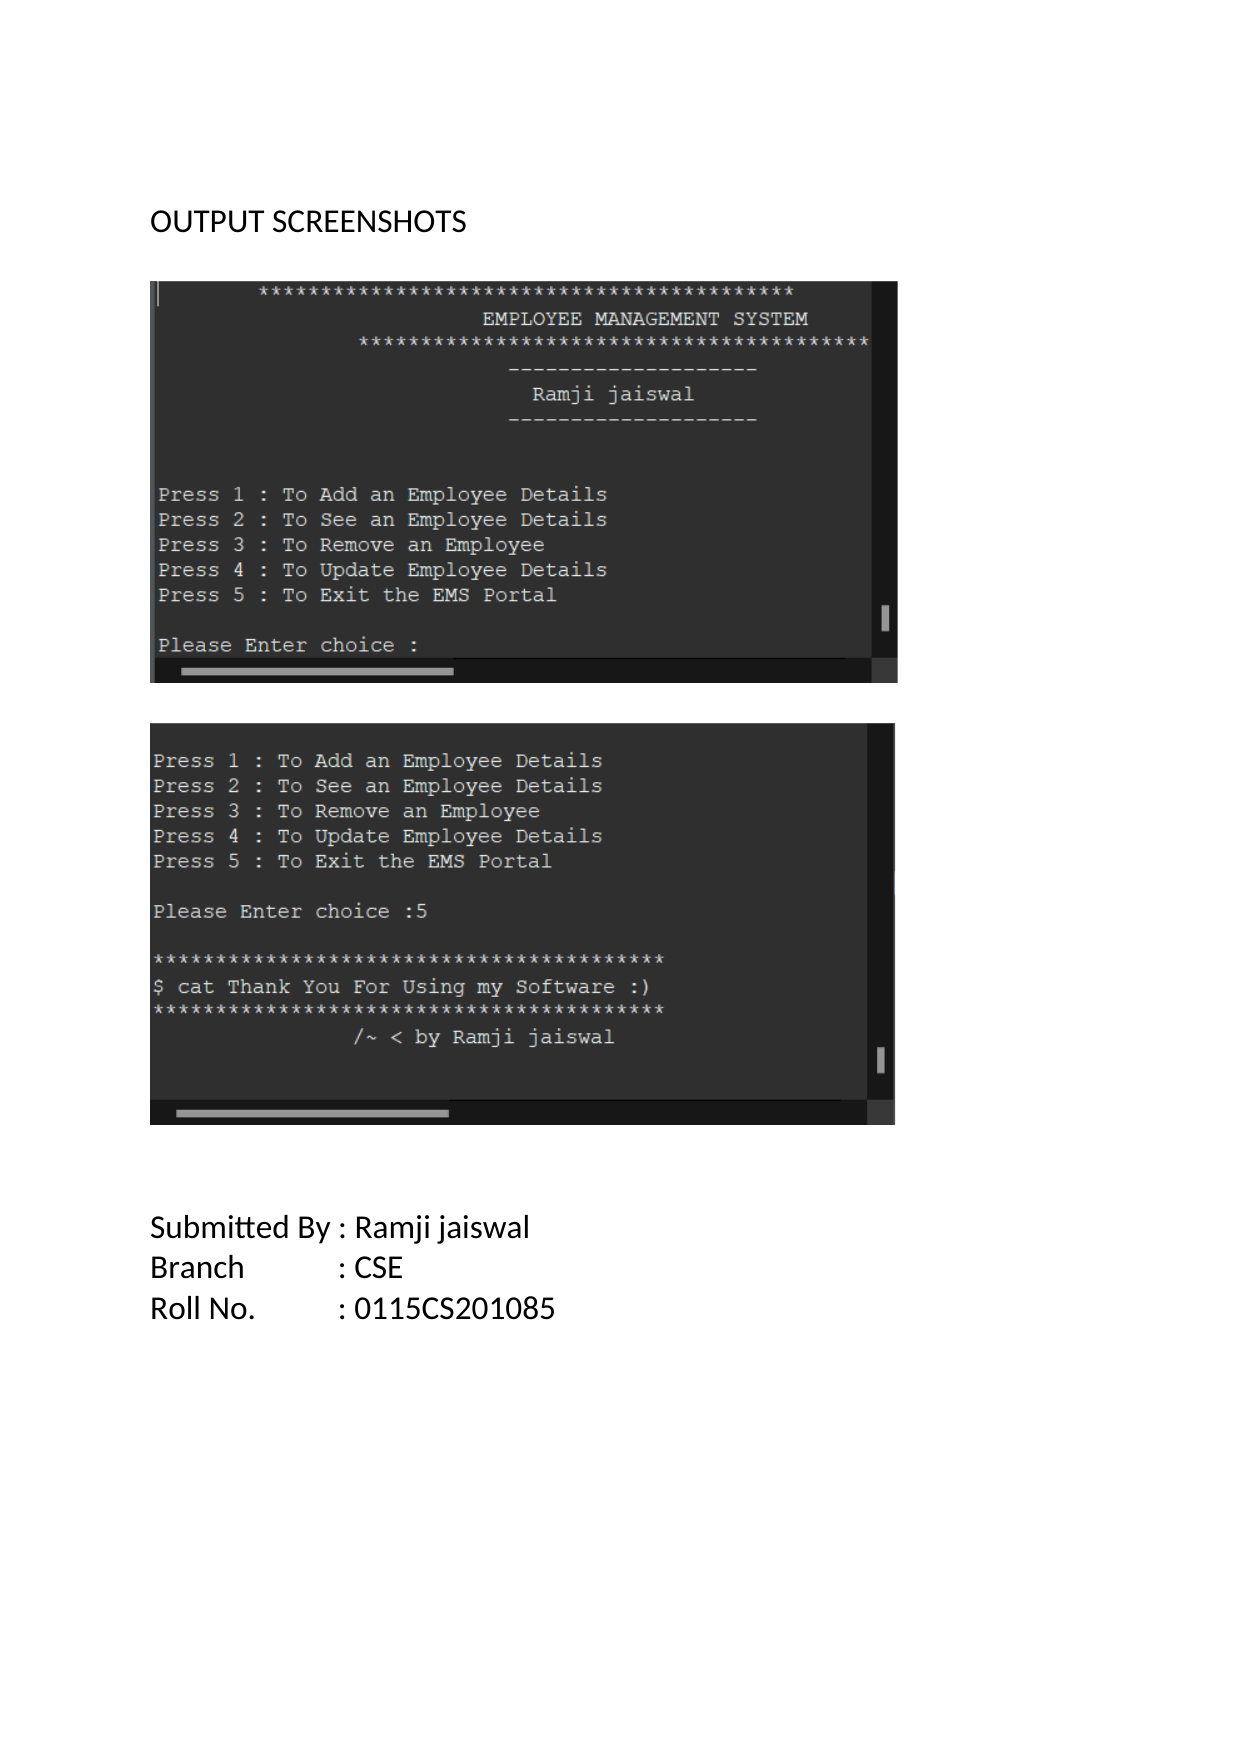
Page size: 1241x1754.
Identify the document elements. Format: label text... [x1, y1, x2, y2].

picture [150, 281, 898, 683]
text Submitted By : Ramji jaiswal [150, 1206, 1090, 1246]
picture [150, 723, 896, 1125]
text OUTPUT SCREENSHOTS [150, 199, 1090, 240]
text Roll No. : 0115CS201085 [150, 1287, 1090, 1328]
text Branch : CSE [150, 1246, 1090, 1287]
